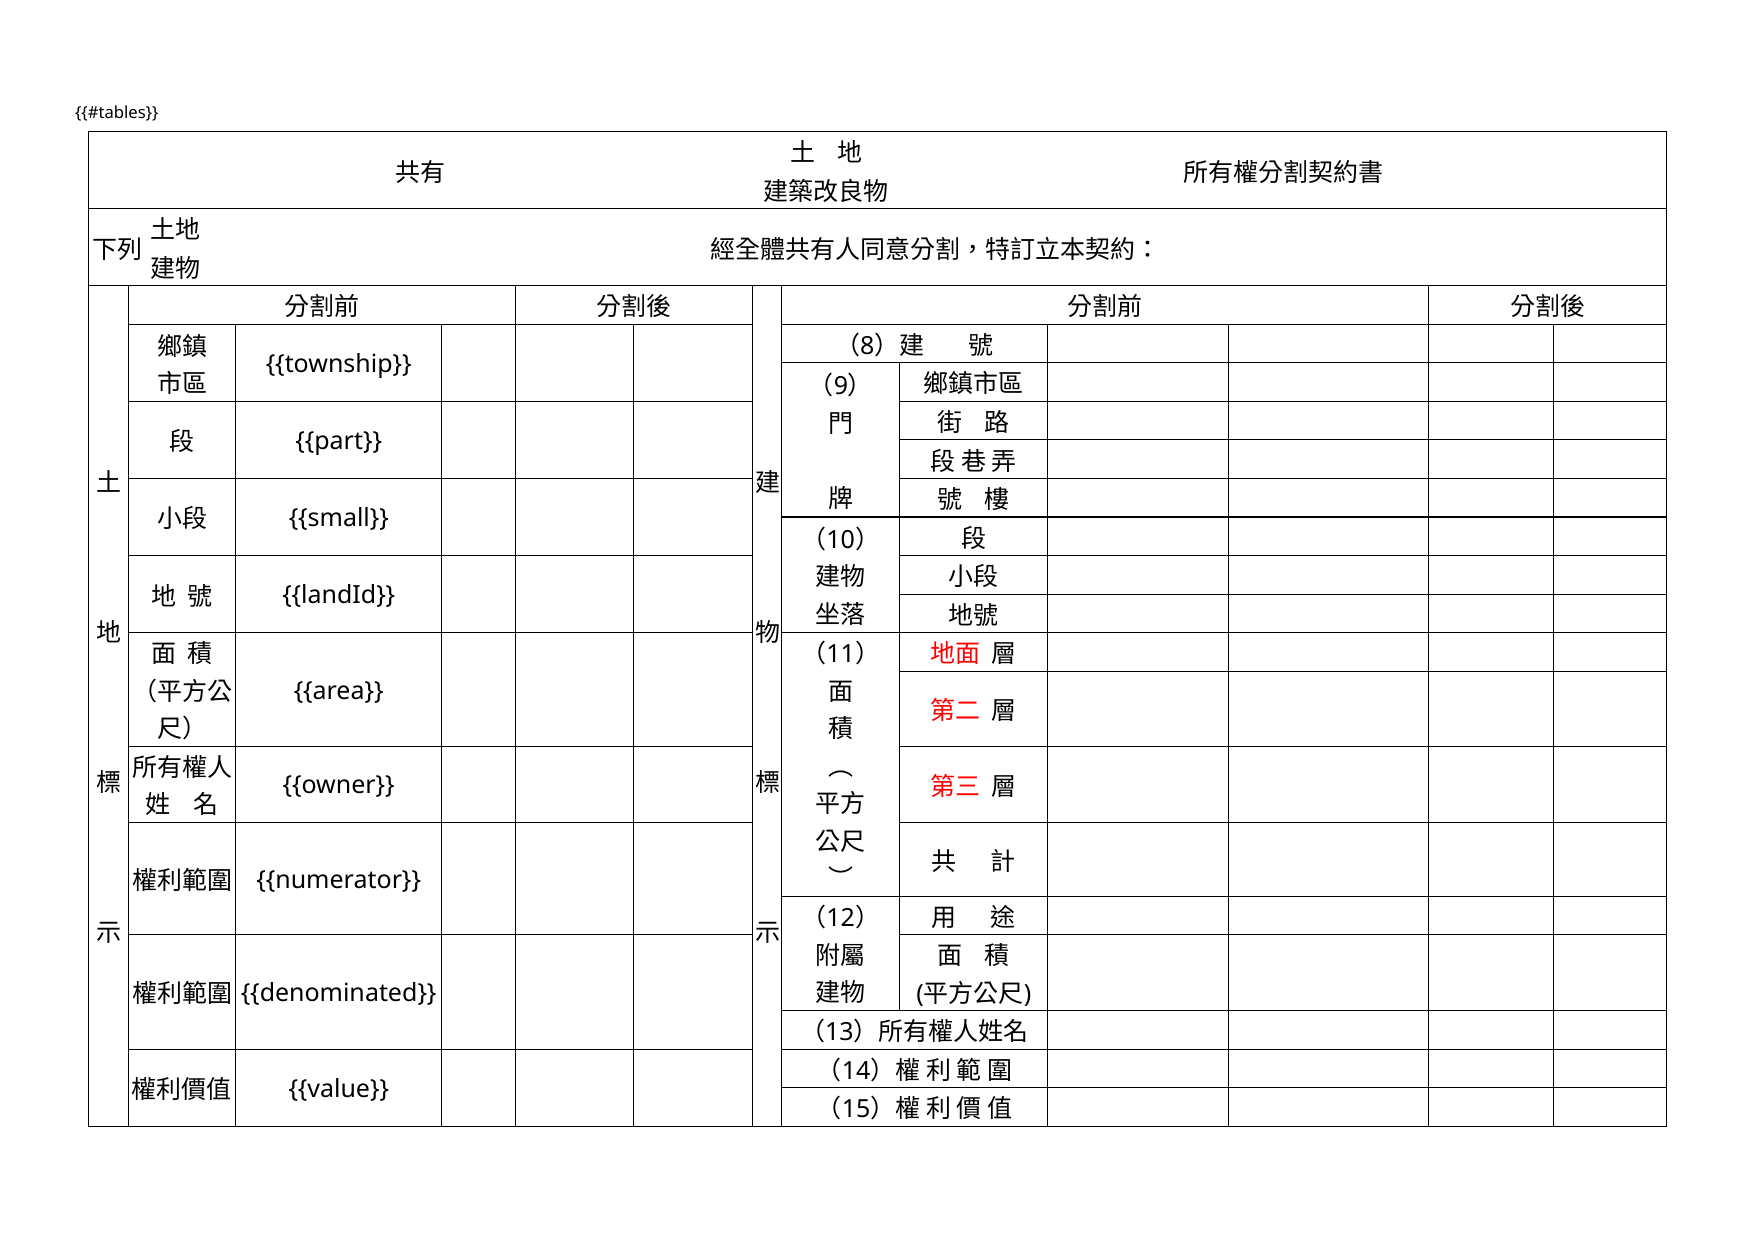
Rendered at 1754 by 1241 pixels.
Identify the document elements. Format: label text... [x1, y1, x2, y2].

table_cell [1554, 440, 1666, 478]
table_cell （11） 面 積 ︵ 平方 公尺 ︶ [782, 633, 899, 896]
table_cell [1429, 363, 1553, 401]
table_cell [516, 479, 633, 555]
table_cell [1048, 672, 1228, 746]
table_header 所有權分割契約書 [900, 132, 1666, 208]
table_cell [1229, 897, 1428, 934]
table_cell [1554, 747, 1666, 822]
table_cell [1429, 1088, 1553, 1126]
table_cell 建物 [147, 247, 203, 285]
table_cell [634, 325, 752, 401]
table_cell 地面 層 [900, 633, 1047, 671]
table_cell （8）建 號 [782, 325, 1047, 362]
table_cell 小段 [129, 479, 235, 555]
table_cell 分割後 [1429, 286, 1666, 324]
table_cell [1229, 479, 1428, 516]
table_cell [634, 747, 752, 822]
table_cell 地 號 [129, 556, 235, 632]
table_cell [1229, 633, 1428, 671]
table_cell [442, 935, 515, 1049]
table_cell [1229, 440, 1428, 478]
table_cell [634, 402, 752, 478]
table_cell [442, 402, 515, 478]
table_cell [516, 402, 633, 478]
table_cell 分割後 [516, 286, 752, 324]
table_cell {{denominated}} [236, 935, 441, 1049]
table_cell [1048, 325, 1228, 362]
table_cell [1229, 595, 1428, 632]
table_cell [442, 479, 515, 555]
table_cell 街 路 [900, 402, 1047, 439]
table_cell 權利價值 [129, 1050, 235, 1126]
table_cell [1429, 595, 1553, 632]
table_cell [1554, 518, 1666, 555]
table_cell [1554, 672, 1666, 746]
table_header 土 地 [752, 132, 900, 169]
table_cell 所有權人 姓 名 [129, 747, 235, 822]
table_cell [1229, 823, 1428, 896]
table_cell [1429, 935, 1553, 1010]
table_cell 用 途 [900, 897, 1047, 934]
table_cell [1048, 897, 1228, 934]
table_cell [1048, 747, 1228, 822]
table_cell [1229, 556, 1428, 593]
table_cell {{part}} [236, 402, 441, 478]
table_cell 段 [129, 402, 235, 478]
table_cell [1048, 1011, 1228, 1049]
table_cell [1554, 479, 1666, 516]
table_cell [1048, 935, 1228, 1010]
table_cell [634, 823, 752, 934]
table_cell [1554, 363, 1666, 401]
table_cell 共 計 [900, 823, 1047, 896]
table_cell （12） 附屬 建物 [782, 897, 899, 1010]
table_cell 小段 [900, 556, 1047, 593]
table_cell [1429, 325, 1553, 362]
table_cell 鄉鎮市區 [900, 363, 1047, 401]
table_cell 土 地 標 示 [89, 286, 128, 1126]
table_cell [634, 633, 752, 746]
table_cell {{township}} [236, 325, 441, 401]
table_cell [1048, 1088, 1228, 1126]
table_cell （13）所有權人姓名 [782, 1011, 1047, 1049]
table_cell [516, 935, 633, 1049]
table_cell [1429, 479, 1553, 516]
table_cell [1229, 1050, 1428, 1087]
table_cell 號 樓 [900, 479, 1047, 516]
table_cell {{area}} [236, 633, 441, 746]
table_cell [516, 1050, 633, 1126]
table_cell [1048, 633, 1228, 671]
table_cell 第三 層 [900, 747, 1047, 822]
table_cell 地號 [900, 595, 1047, 632]
table_cell [634, 556, 752, 632]
table_cell （15）權 利 價 值 [782, 1088, 1047, 1126]
table_cell 第二 層 [900, 672, 1047, 746]
table_cell [1429, 672, 1553, 746]
table_cell {{landId}} [236, 556, 441, 632]
table_cell 下列 [89, 209, 147, 285]
table_cell [442, 823, 515, 934]
table_cell 建築改良物 [752, 170, 900, 208]
table_cell [1229, 935, 1428, 1010]
table_cell 段 巷 弄 [900, 440, 1047, 478]
table_cell {{numerator}} [236, 823, 441, 934]
table_cell [516, 556, 633, 632]
table_cell 分割前 [129, 286, 515, 324]
table_cell 權利範圍 [129, 823, 235, 934]
table_cell [1429, 897, 1553, 934]
table_cell [1048, 556, 1228, 593]
table_cell [516, 747, 633, 822]
table_cell [1229, 363, 1428, 401]
table_cell [1229, 402, 1428, 439]
table_cell [1554, 1050, 1666, 1087]
table_cell 鄉鎮 市區 [129, 325, 235, 401]
table_cell [442, 633, 515, 746]
table_cell [1429, 747, 1553, 822]
table_cell [634, 1050, 752, 1126]
table_cell [1229, 1088, 1428, 1126]
table_cell [1554, 1011, 1666, 1049]
table_cell [1429, 402, 1553, 439]
table_cell {{small}} [236, 479, 441, 555]
table_cell [442, 1050, 515, 1126]
table_cell [1048, 823, 1228, 896]
table_cell [442, 556, 515, 632]
table_cell [1554, 1088, 1666, 1126]
table_cell [1229, 747, 1428, 822]
table_cell [516, 633, 633, 746]
table_cell （10） 建物 坐落 [782, 518, 899, 632]
table_cell 面 積（平方公尺） [129, 633, 235, 746]
table_cell [1429, 440, 1553, 478]
table_cell 建 物 標 示 [753, 286, 781, 1126]
table_cell [1554, 595, 1666, 632]
table_cell [1554, 633, 1666, 671]
table_cell [1229, 672, 1428, 746]
table_cell [442, 325, 515, 401]
table_cell [516, 325, 633, 401]
table_cell 面 積 (平方公尺) [900, 935, 1047, 1010]
table_cell {{value}} [236, 1050, 441, 1126]
table_cell [1554, 935, 1666, 1010]
table_cell （14）權 利 範 圍 [782, 1050, 1047, 1087]
table_cell [1429, 556, 1553, 593]
table_cell [1429, 1011, 1553, 1049]
table_cell [634, 935, 752, 1049]
table_cell [1048, 1050, 1228, 1087]
table_cell [1554, 823, 1666, 896]
table_cell [442, 747, 515, 822]
table_cell 權利範圍 [129, 935, 235, 1049]
table_cell [1048, 440, 1228, 478]
table_cell 分割前 [782, 286, 1428, 324]
table_cell {{owner}} [236, 747, 441, 822]
table_cell [1429, 1050, 1553, 1087]
table_cell 段 [900, 518, 1047, 555]
table_cell [1229, 325, 1428, 362]
table_cell [1554, 556, 1666, 593]
table_cell [1048, 595, 1228, 632]
table_cell [516, 823, 633, 934]
table_cell [1554, 897, 1666, 934]
text {{#tables}} [75, 93, 1679, 131]
table_cell [1429, 823, 1553, 896]
table_header 共有 [89, 132, 752, 208]
table_cell [1048, 363, 1228, 401]
table_cell [1554, 402, 1666, 439]
table_cell [1229, 518, 1428, 555]
table_cell [634, 479, 752, 555]
table_cell [1229, 1011, 1428, 1049]
table_cell （9） 門 牌 [782, 363, 899, 516]
table_cell [1429, 633, 1553, 671]
table_cell [1048, 402, 1228, 439]
table_cell [1554, 325, 1666, 362]
table_cell [1048, 518, 1228, 555]
table_cell 經全體共有人同意分割，特訂立本契約： [203, 209, 1666, 285]
table_cell 土地 [147, 209, 203, 247]
table_cell [1048, 479, 1228, 516]
table_cell [1429, 518, 1553, 555]
